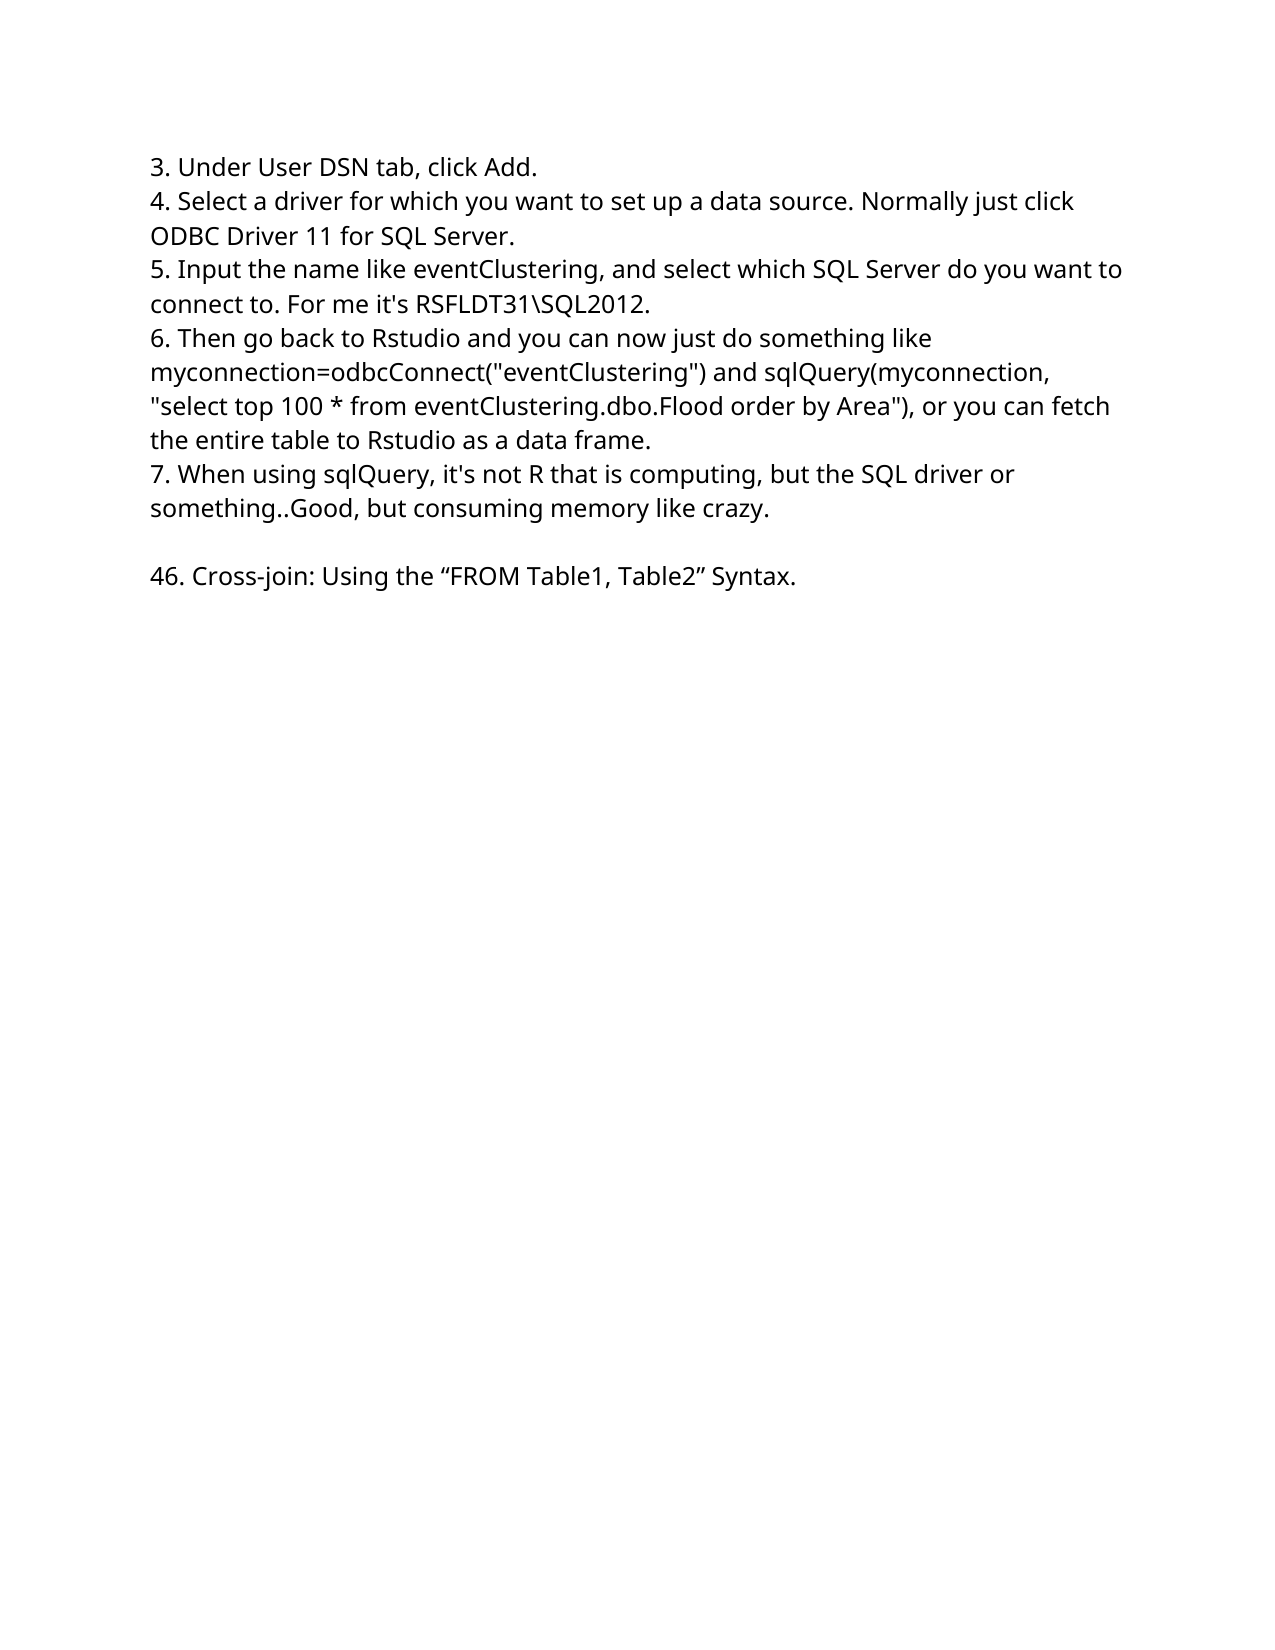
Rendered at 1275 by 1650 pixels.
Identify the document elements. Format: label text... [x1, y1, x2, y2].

text 7. When using sqlQuery, it's not R that is computing, but the SQL driver or something..Good, but consuming memory like crazy. [150, 457, 1125, 525]
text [150, 150, 1125, 457]
text 46. Cross-join: Using the “FROM Table1, Table2” Syntax. [150, 559, 1125, 593]
